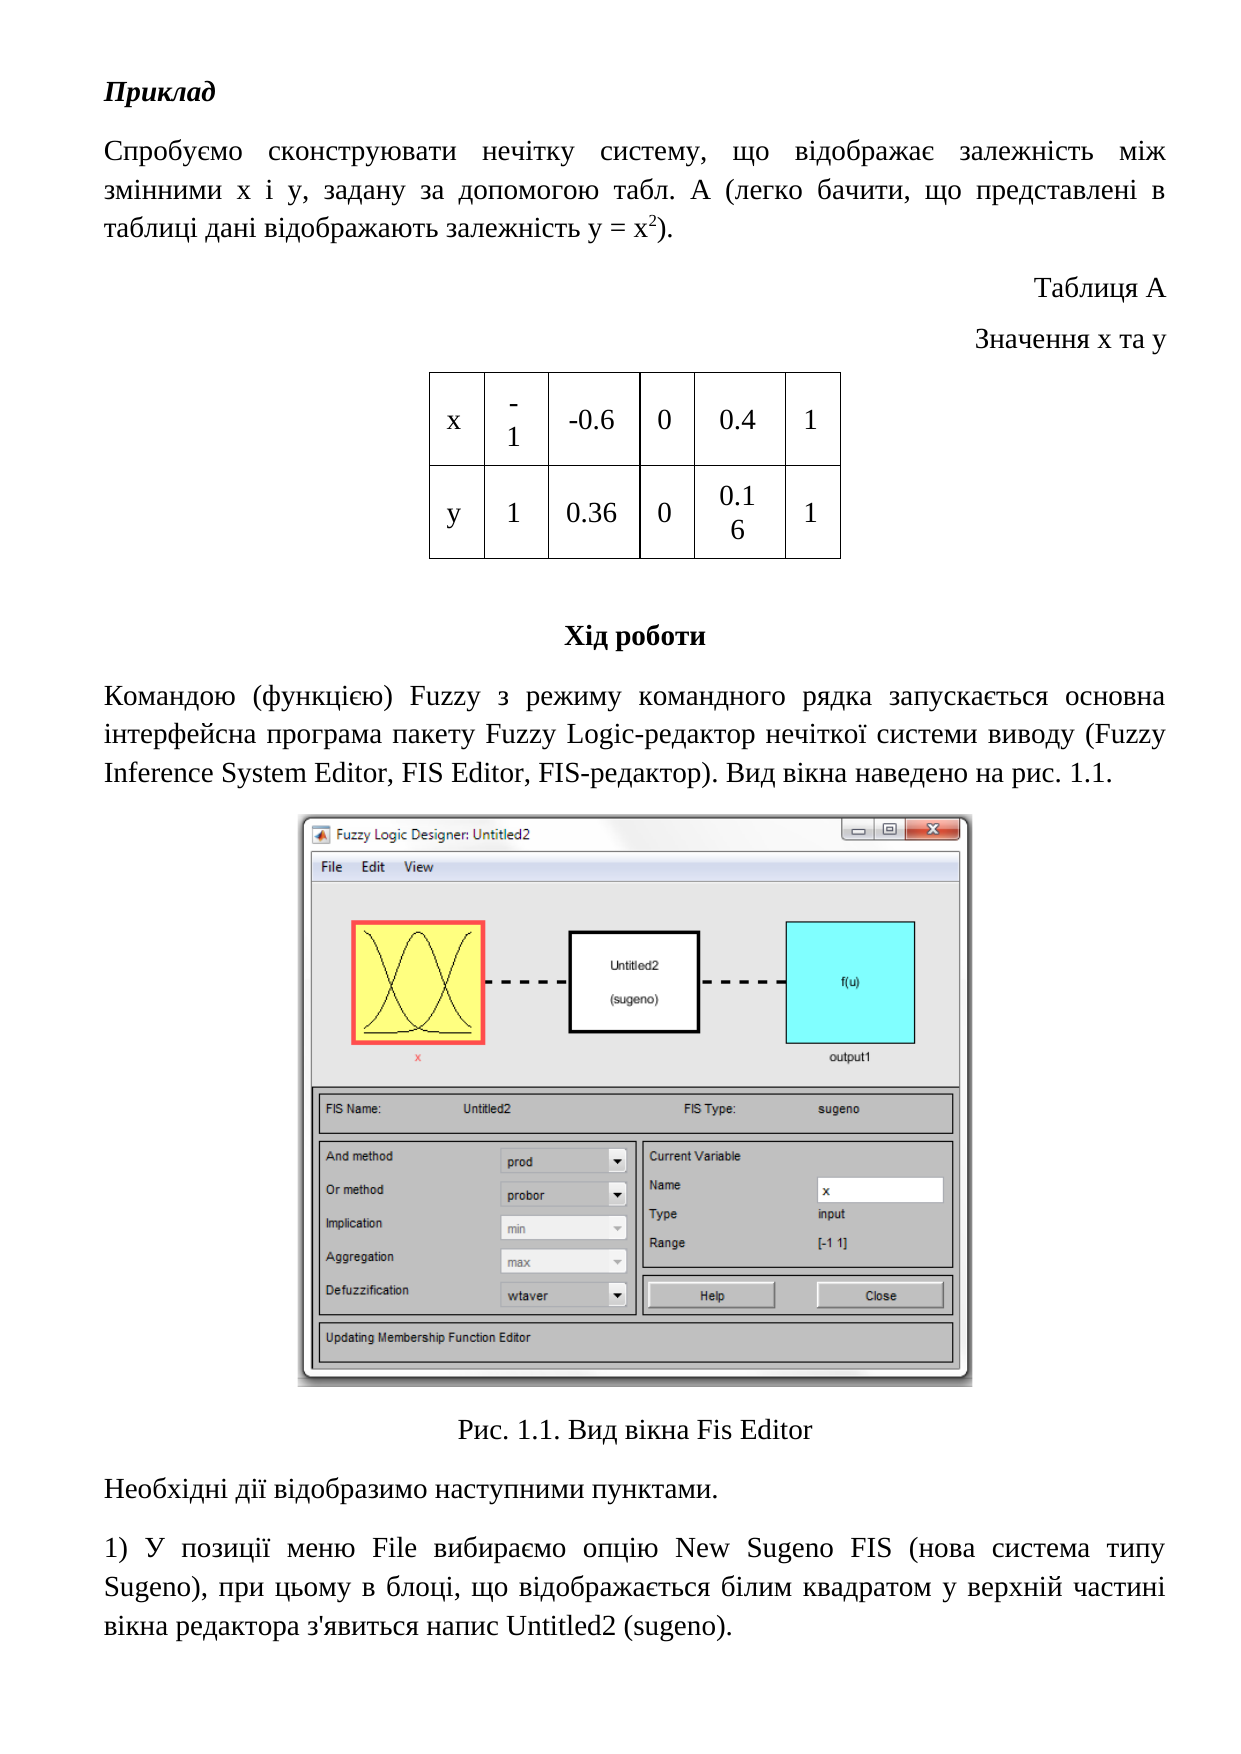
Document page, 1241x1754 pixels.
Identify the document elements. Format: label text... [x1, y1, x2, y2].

table_header -1 [485, 373, 548, 465]
text Спробуємо сконструювати нечітку систему, що відображає залежність між змінними x і y, задану за допомогою табл. А (легко бачити, що представлені в таблиці дані відображають залежність y = x2). [103, 133, 1167, 244]
text Приклад [103, 74, 1167, 107]
text Необхідні дії відобразимо наступними пунктами. [103, 1471, 1167, 1505]
text Хід роботи [103, 618, 1167, 652]
table_header 0 [641, 373, 694, 465]
table_header x [430, 373, 484, 465]
table_header -0.6 [549, 373, 639, 465]
table_cell 0.16 [695, 466, 785, 558]
table_cell 0 [641, 466, 694, 558]
text 1) У позиції меню File вибираємо опцію New Sugeno FIS (нова система типу Sugeno), при цьому в блоці, що відображається білим квадратом у верхній частині вікна редактора з'явиться напис Untitled2 (sugeno). [103, 1531, 1167, 1641]
picture [297, 814, 973, 1387]
text Таблиця А [103, 270, 1167, 303]
table_cell y [430, 466, 484, 558]
text Значення х та у [103, 321, 1167, 354]
text Командою (функцією) Fuzzy з режиму командного рядка запускається основна інтерфейсна програма пакету Fuzzy Logic-редактор нечіткої системи виводу (Fuzzy Inference System Editor, FIS Editor, FIS-редактор). Вид вікна наведено на рис. 1.1. [103, 678, 1167, 788]
table_cell 1 [485, 466, 548, 558]
table_cell 0.36 [549, 466, 639, 558]
table_header 1 [786, 373, 840, 465]
table_header 0.4 [695, 373, 785, 465]
text Рис. 1.1. Вид вікна Fis Editor [103, 1412, 1167, 1445]
table_cell 1 [786, 466, 840, 558]
